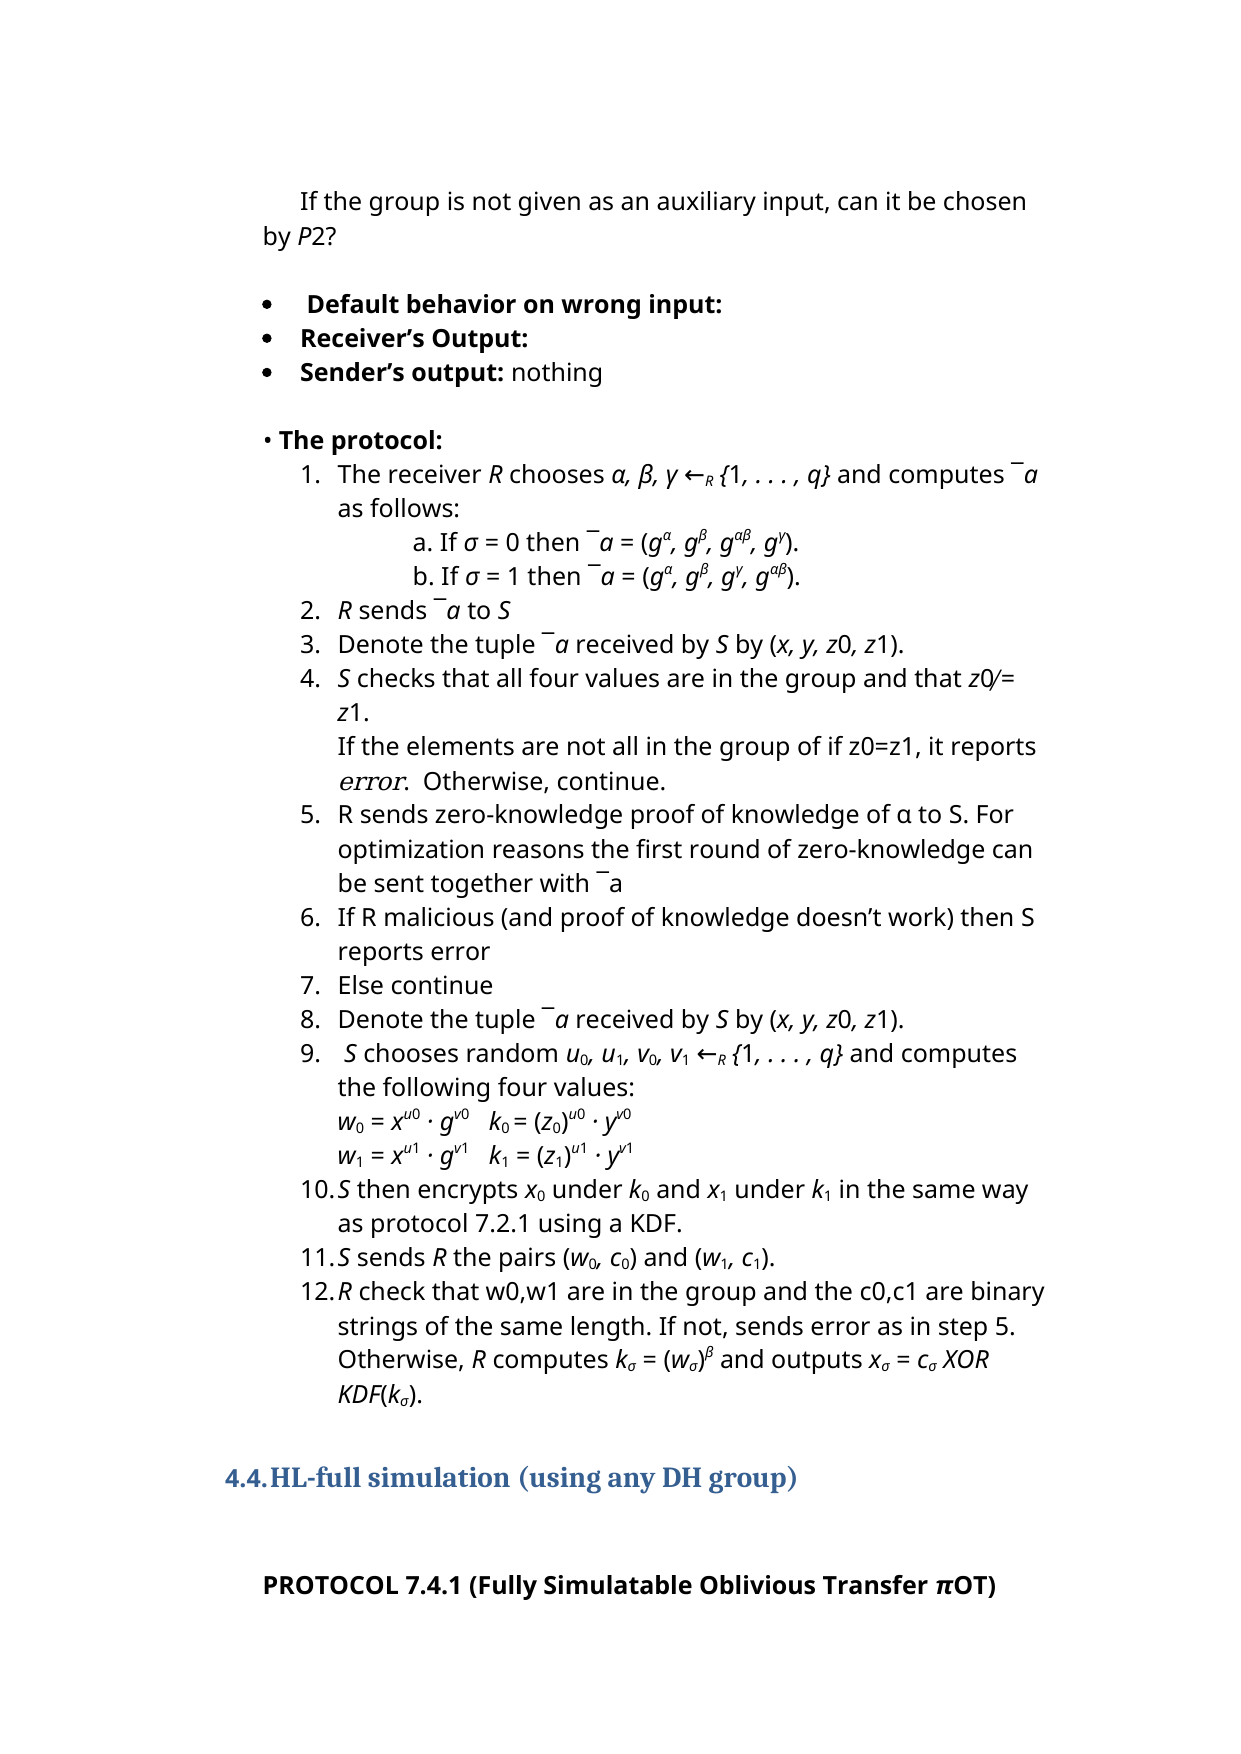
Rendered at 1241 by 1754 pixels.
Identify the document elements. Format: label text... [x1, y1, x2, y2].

text w0 = xu0 · gv0 k0 = (z0)u0 · yv0 [262, 1104, 1053, 1138]
list If R malicious (and proof of knowledge doesn’t work) then S reports error [300, 899, 1053, 967]
list R sends ¯a to S [300, 593, 1053, 627]
list S then encrypts x0 under k0 and x1 under k1 in the same way as protocol 7.2.1 using a KDF. [300, 1172, 1053, 1240]
subtitle HL-full simulation (using any DH group) [225, 1460, 1053, 1494]
list S sends R the pairs (w0, c0) and (w1, c1). [300, 1240, 1053, 1274]
list R sends zero-knowledge proof of knowledge of α to S. For optimization reasons the first round of zero-knowledge can be sent together with ¯a [300, 797, 1053, 899]
text PROTOCOL 7.4.1 (Fully Simulatable Oblivious Transfer πOT) [262, 1568, 1053, 1602]
text w1 = xu1 · gv1 k1 = (z1)u1 · yv1 [337, 1138, 1053, 1172]
list R check that w0,w1 are in the group and the c0,c1 are binary strings of the same length. If not, sends error as in step 5. Otherwise, R computes kσ = (wσ)β and outputs xσ = cσ XOR KDF(kσ). [300, 1274, 1053, 1410]
list Receiver’s Output: [262, 320, 1053, 354]
list Default behavior on wrong input: [262, 286, 1053, 320]
list The receiver R chooses α, β, γ ←R {1, . . . , q} and computes ¯a as follows: [300, 457, 1053, 525]
list Sender’s output: nothing [262, 354, 1053, 388]
text If the group is not given as an auxiliary input, can it be chosen by P2? [262, 184, 1053, 252]
text b. If σ = 1 then ¯a = (gα, gβ, gγ, gαβ). [412, 559, 1053, 593]
text • The protocol: [262, 422, 1053, 457]
list Else continue [300, 967, 1053, 1002]
list Denote the tuple ¯a received by S by (x, y, z0, z1). [300, 1002, 1053, 1036]
list S checks that all four values are in the group and that z0 ̸= z1. [300, 661, 1053, 729]
list Denote the tuple ¯a received by S by (x, y, z0, z1). [300, 627, 1053, 661]
text a. If σ = 0 then ¯a = (gα, gβ, gαβ, gγ). [337, 525, 1053, 559]
list S chooses random u0, u1, v0, v1 ←R {1, . . . , q} and computes the following four values: [300, 1036, 1053, 1104]
list If the elements are not all in the group of if z0=z1, it reports error. Otherwise, continue. [337, 729, 1053, 797]
